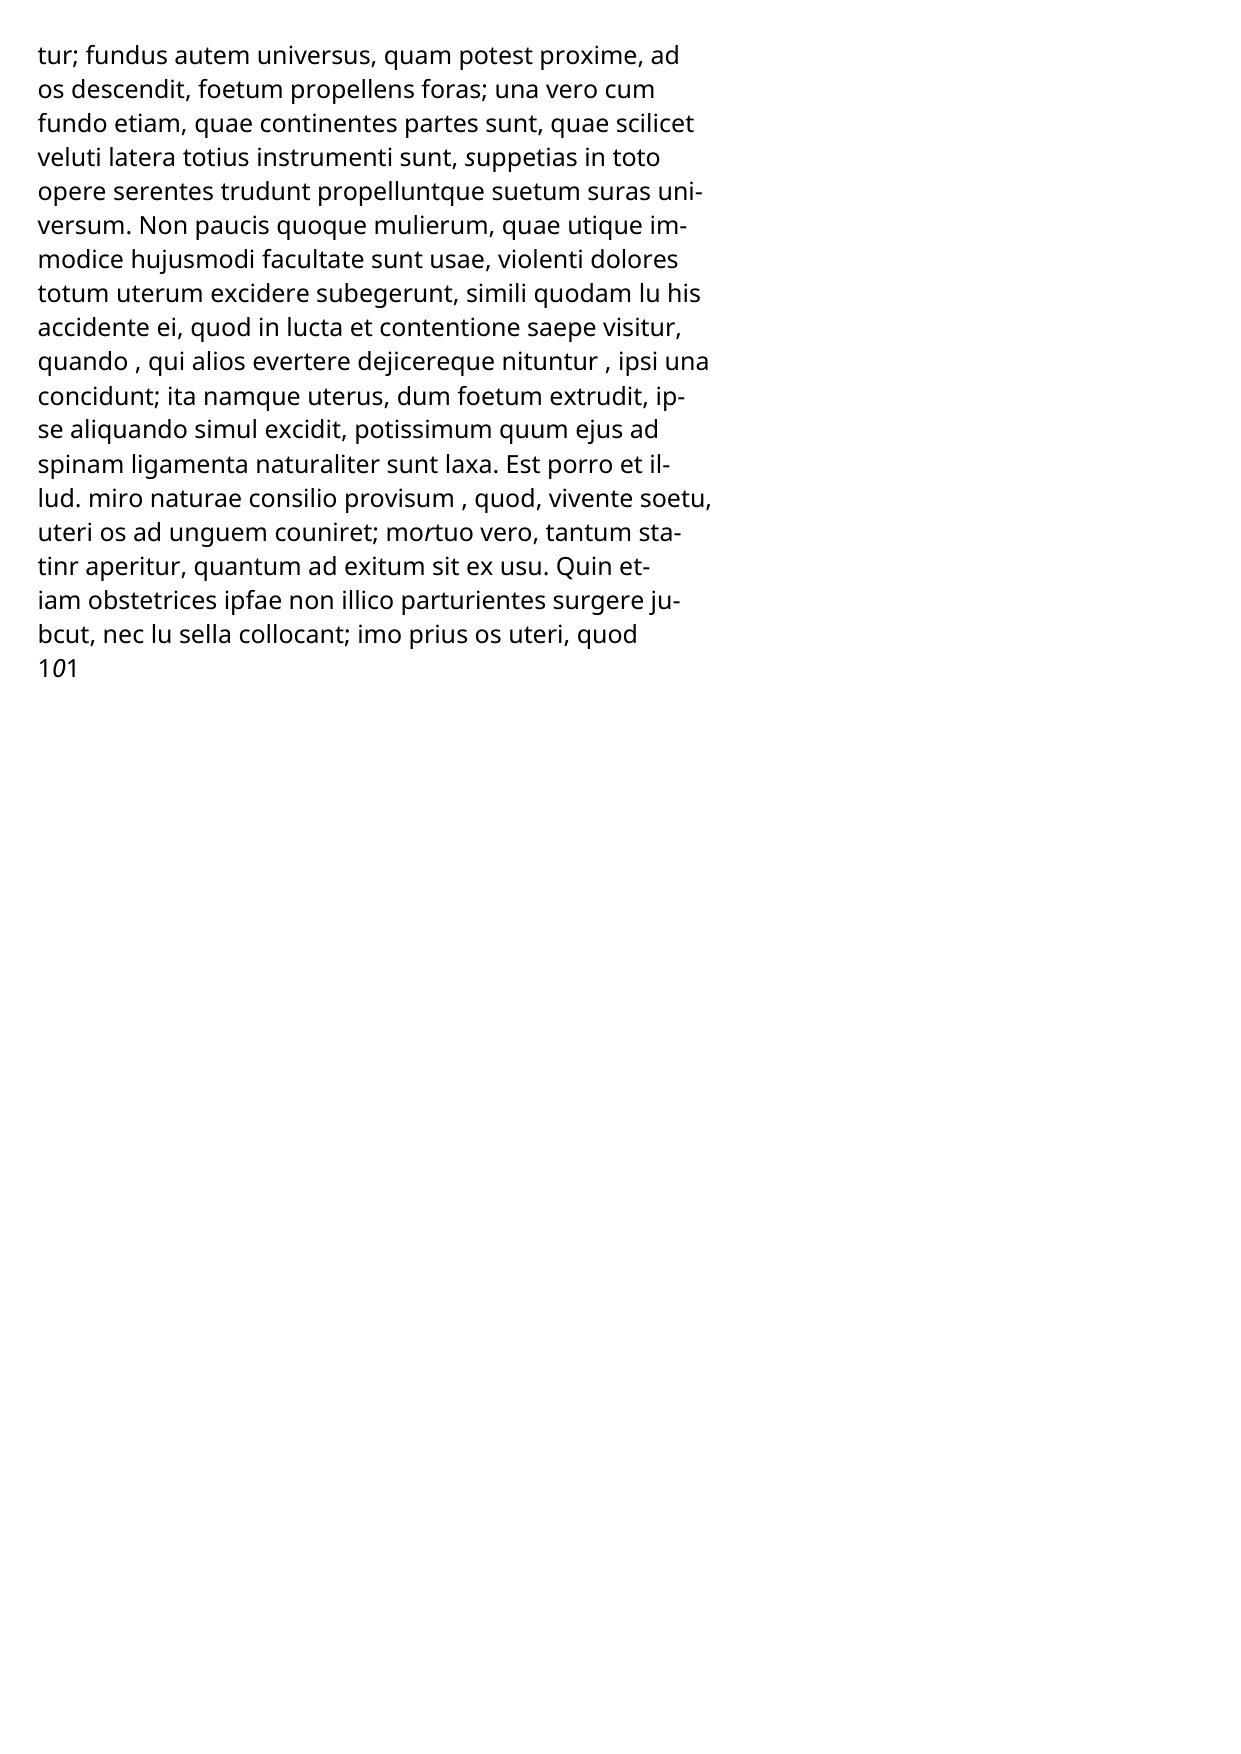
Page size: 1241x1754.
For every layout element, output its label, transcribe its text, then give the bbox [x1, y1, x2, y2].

text 101 [37, 651, 1203, 685]
text tur; fundus autem universus, quam potest proxime, ad os descendit, foetum propellens foras; una vero cum fundo etiam, quae continentes partes sunt, quae scilicet veluti latera totius instrumenti sunt, suppetias in toto opere serentes trudunt propelluntque suetum suras uni- versum. Non paucis quoque mulierum, quae utique im- modice hujusmodi facultate sunt usae, violenti dolores totum uterum excidere subegerunt, simili quodam lu his accidente ei, quod in lucta et contentione saepe visitur, quando , qui alios evertere dejicereque nituntur , ipsi una concidunt; ita namque uterus, dum foetum extrudit, ip- se aliquando simul excidit, potissimum quum ejus ad spinam ligamenta naturaliter sunt laxa. Est porro et il- lud. miro naturae consilio provisum , quod, vivente soetu, uteri os ad unguem couniret; mortuo vero, tantum sta- tinr aperitur, quantum ad exitum sit ex usu. Quin et- iam obstetrices ipfae non illico parturientes surgere ju- bcut, nec lu sella collocant; imo prius os uteri, quod [37, 37, 1203, 651]
